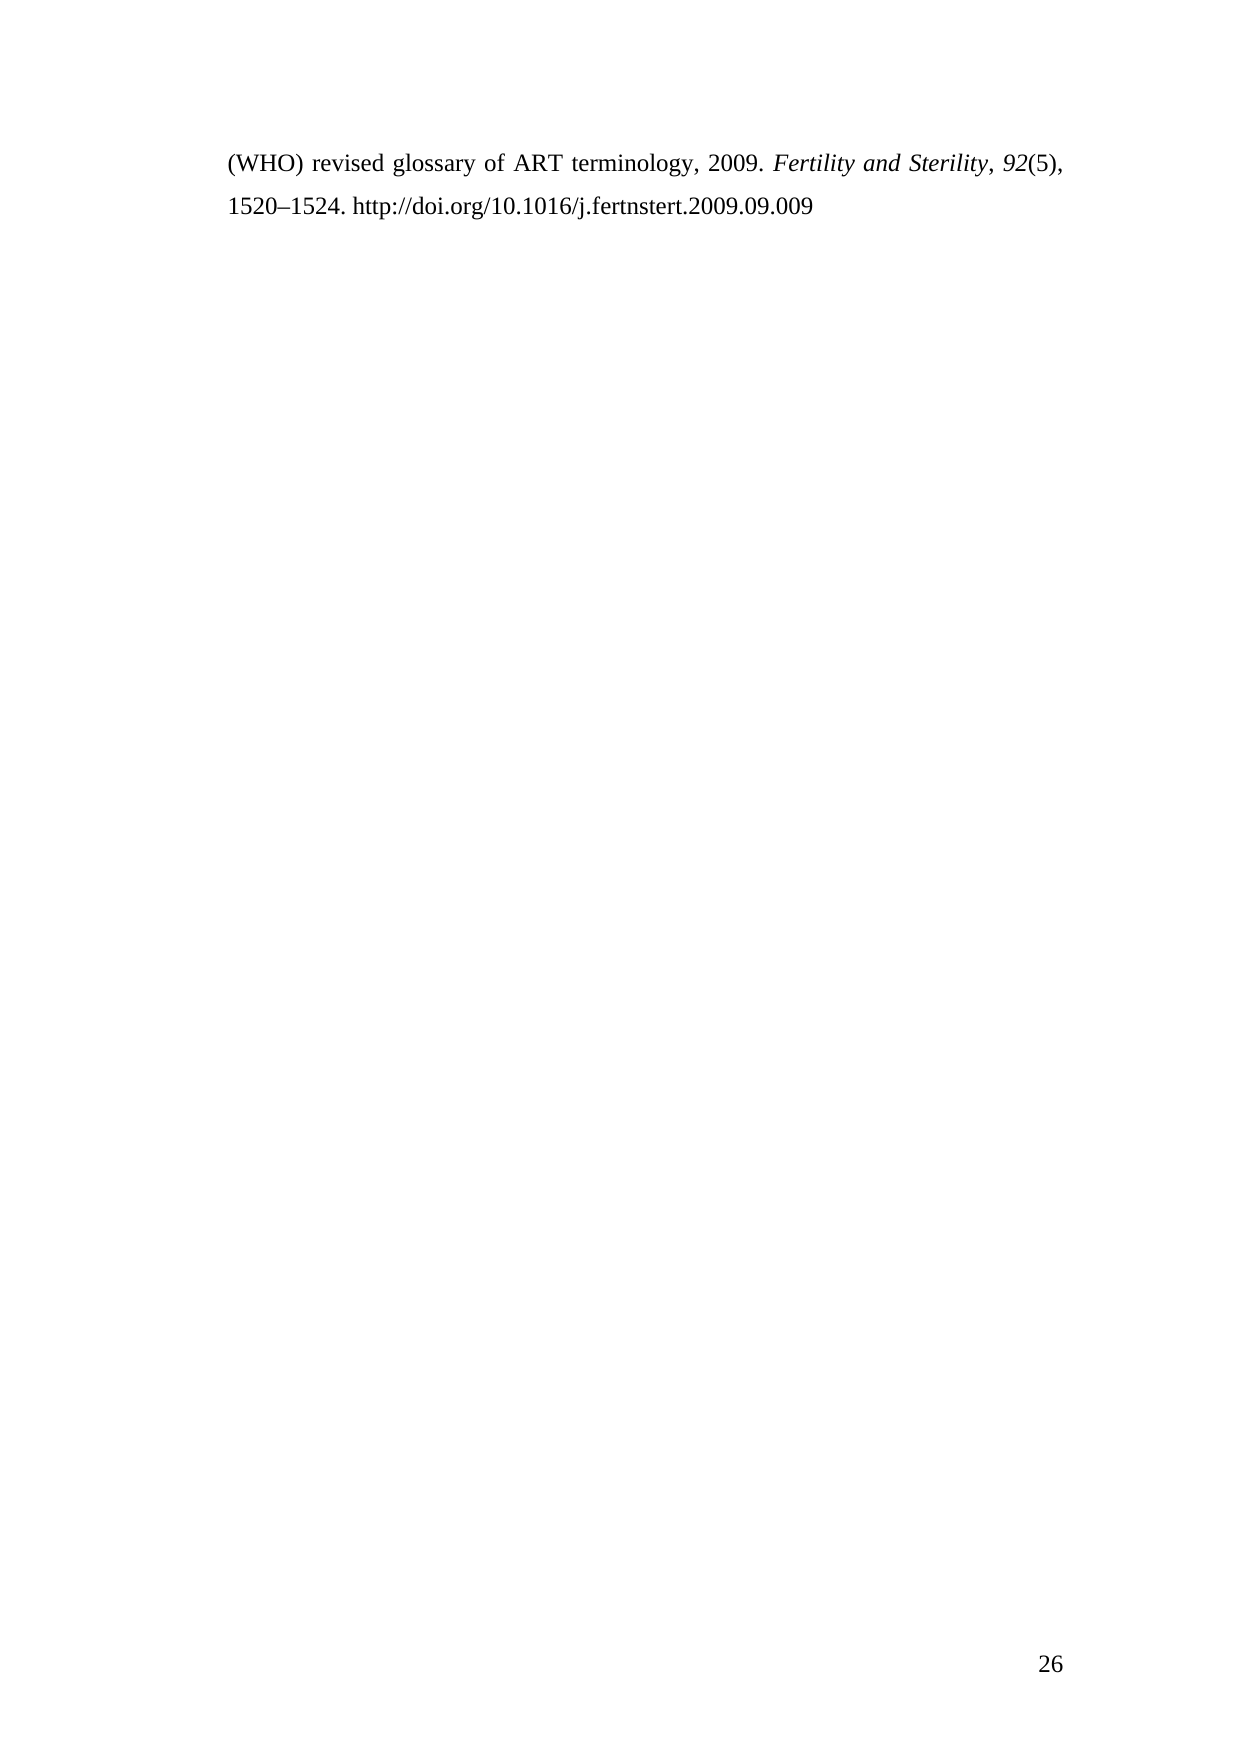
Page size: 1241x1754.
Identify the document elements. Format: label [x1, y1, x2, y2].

text [177, 148, 1063, 219]
